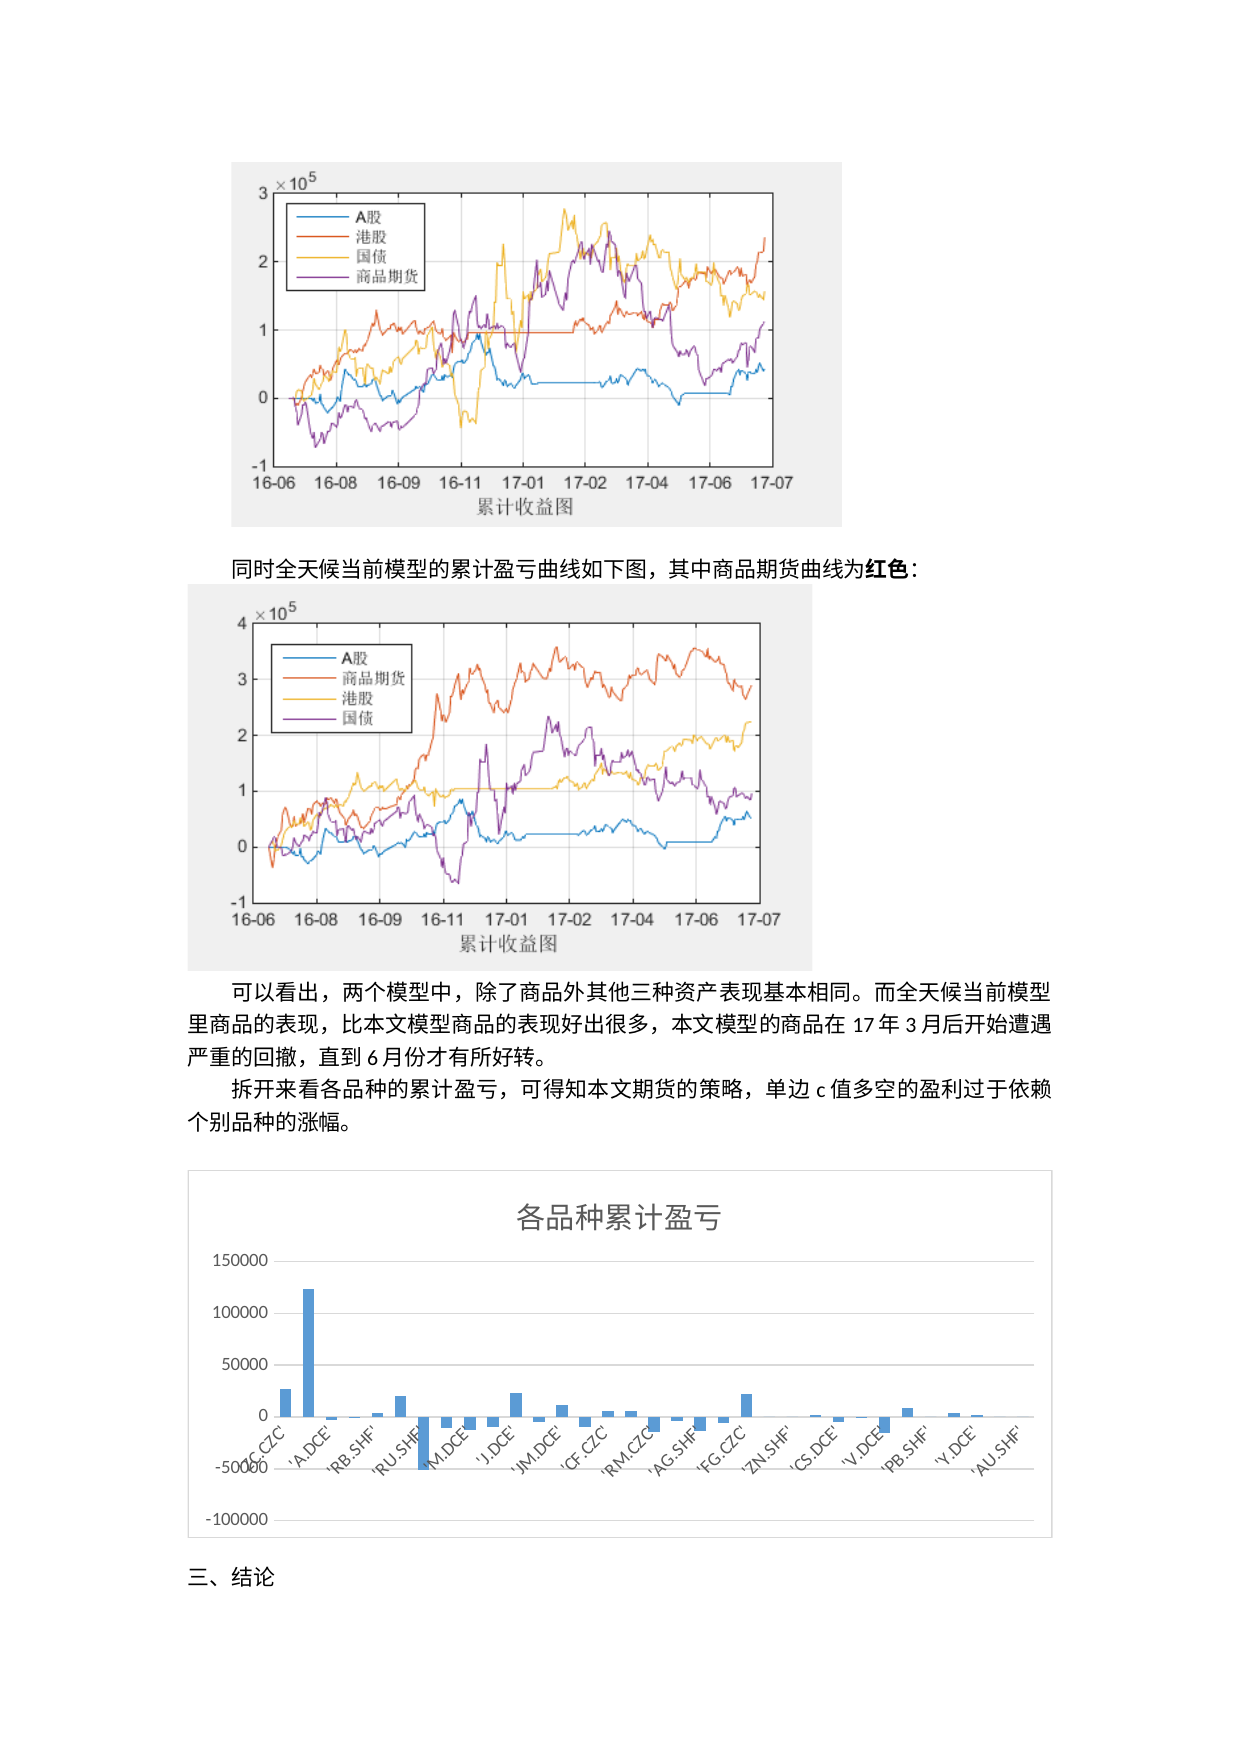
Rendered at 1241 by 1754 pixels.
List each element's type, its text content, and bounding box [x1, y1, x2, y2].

text 拆开来看各品种的累计盈亏，可得知本文期货的策略，单边c值多空的盈利过于依赖个别品种的涨幅。 [187, 1072, 1053, 1137]
picture [231, 162, 842, 527]
picture [187, 584, 813, 971]
text 同时全天候当前模型的累计盈亏曲线如下图，其中商品期货曲线为红色： [187, 552, 1053, 584]
text 三、结论 [187, 1559, 1053, 1592]
text 可以看出，两个模型中，除了商品外其他三种资产表现基本相同。而全天候当前模型里商品的表现，比本文模型商品的表现好出很多，本文模型的商品在17年3月后开始遭遇严重的回撤，直到6月份才有所好转。 [187, 974, 1053, 1072]
